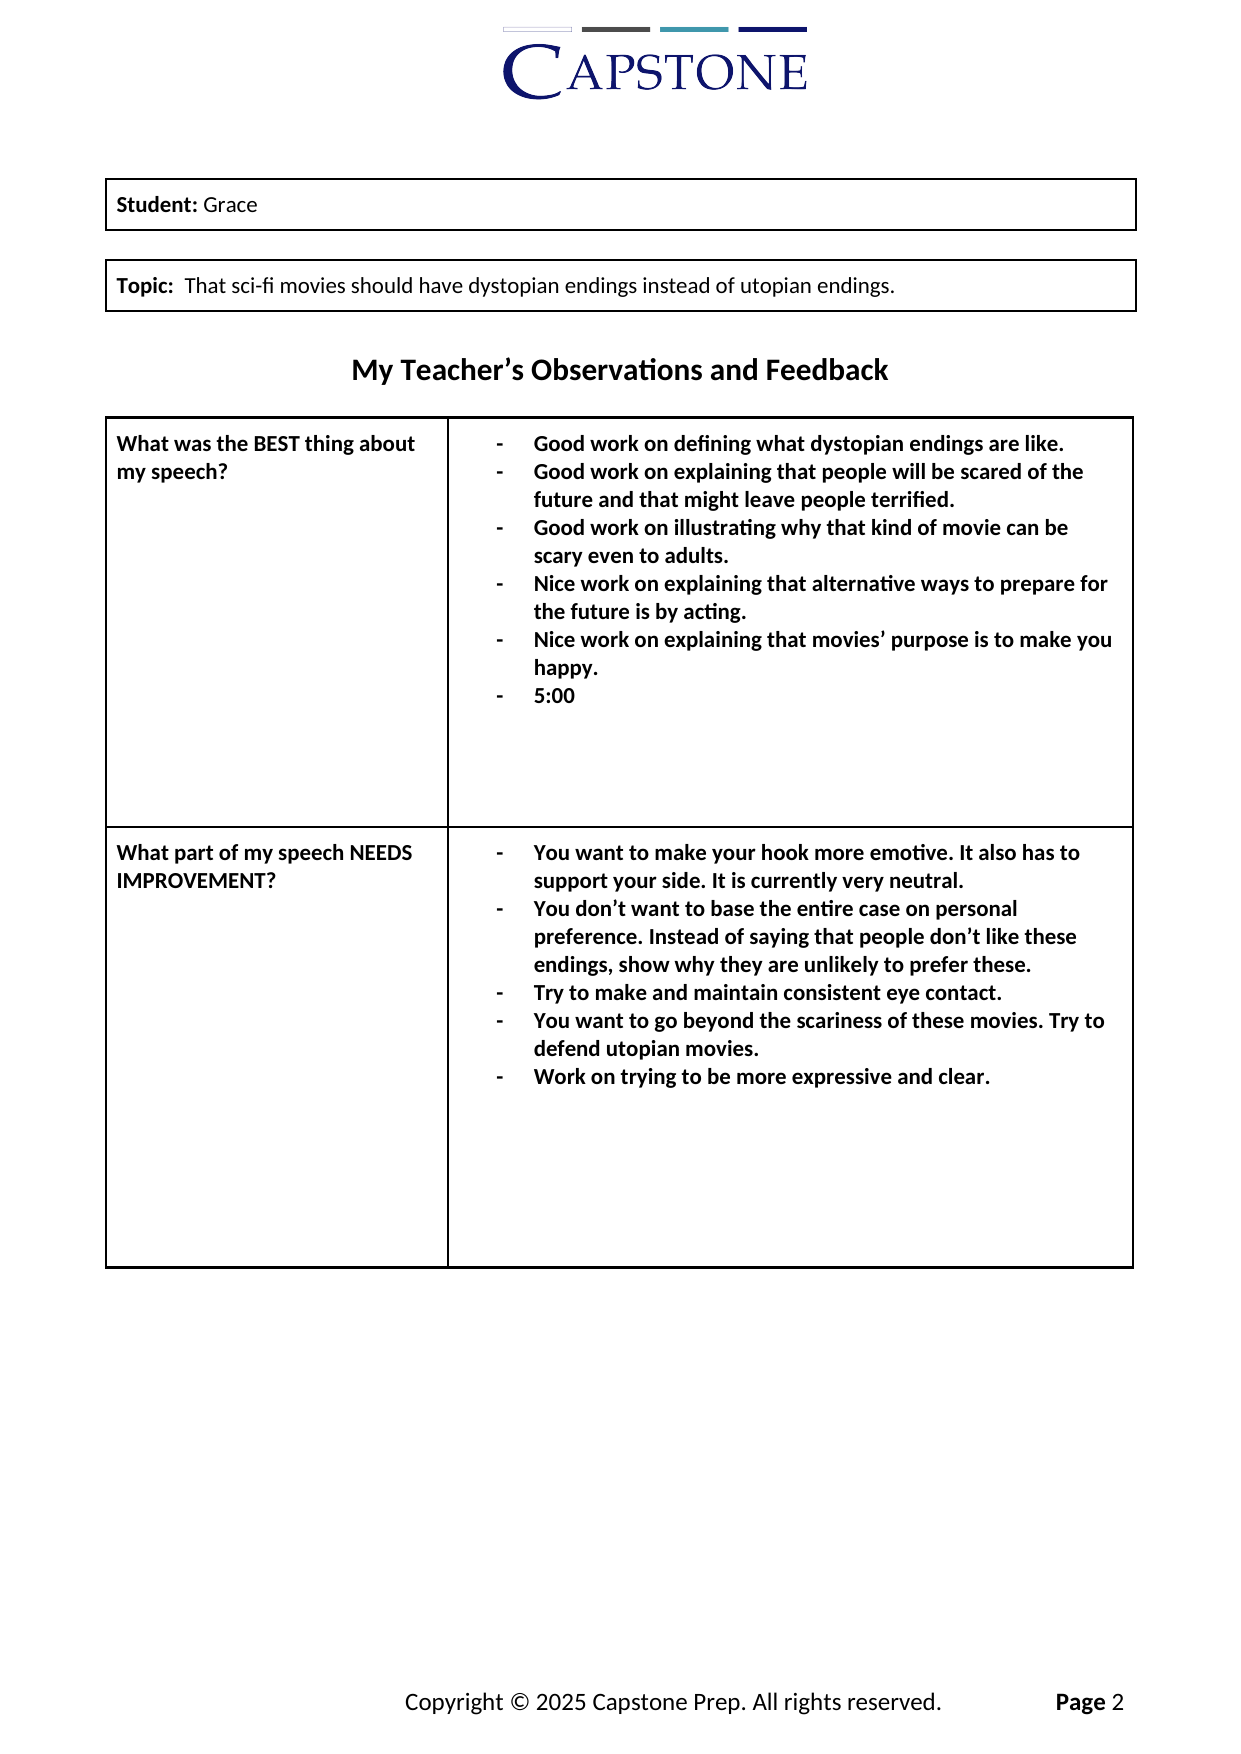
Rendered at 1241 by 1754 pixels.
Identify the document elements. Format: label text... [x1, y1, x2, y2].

table_header Topic: That sci-fi movies should have dystopian endings instead of utopian endings. [107, 261, 1135, 310]
text My Teacher’s Observations and Feedback [105, 350, 1135, 388]
table_header Student: Grace [107, 180, 1135, 229]
table_header Good work on defining what dystopian endings are like. Good work on explaining that people will be scared of the future and that might leave people terrified. Good work on illustrating why that kind of movie can be scary even to adults. Nice work on explaining that alternative ways to prepare for the future is by acting. Nice work on explaining that movies’ purpose is to make you happy. 5:00 [449, 419, 1132, 826]
picture [495, 18, 816, 106]
table_header What was the BEST thing about my speech? [107, 419, 447, 826]
table_cell You want to make your hook more emotive. It also has to support your side. It is currently very neutral. You don’t want to base the entire case on personal preference. Instead of saying that people don’t like these endings, show why they are unlikely to prefer these. Try to make and maintain consistent eye contact. You want to go beyond the scariness of these movies. Try to defend utopian movies. Work on trying to be more expressive and clear. [449, 828, 1132, 1266]
table_cell What part of my speech NEEDS IMPROVEMENT? [107, 828, 447, 1266]
